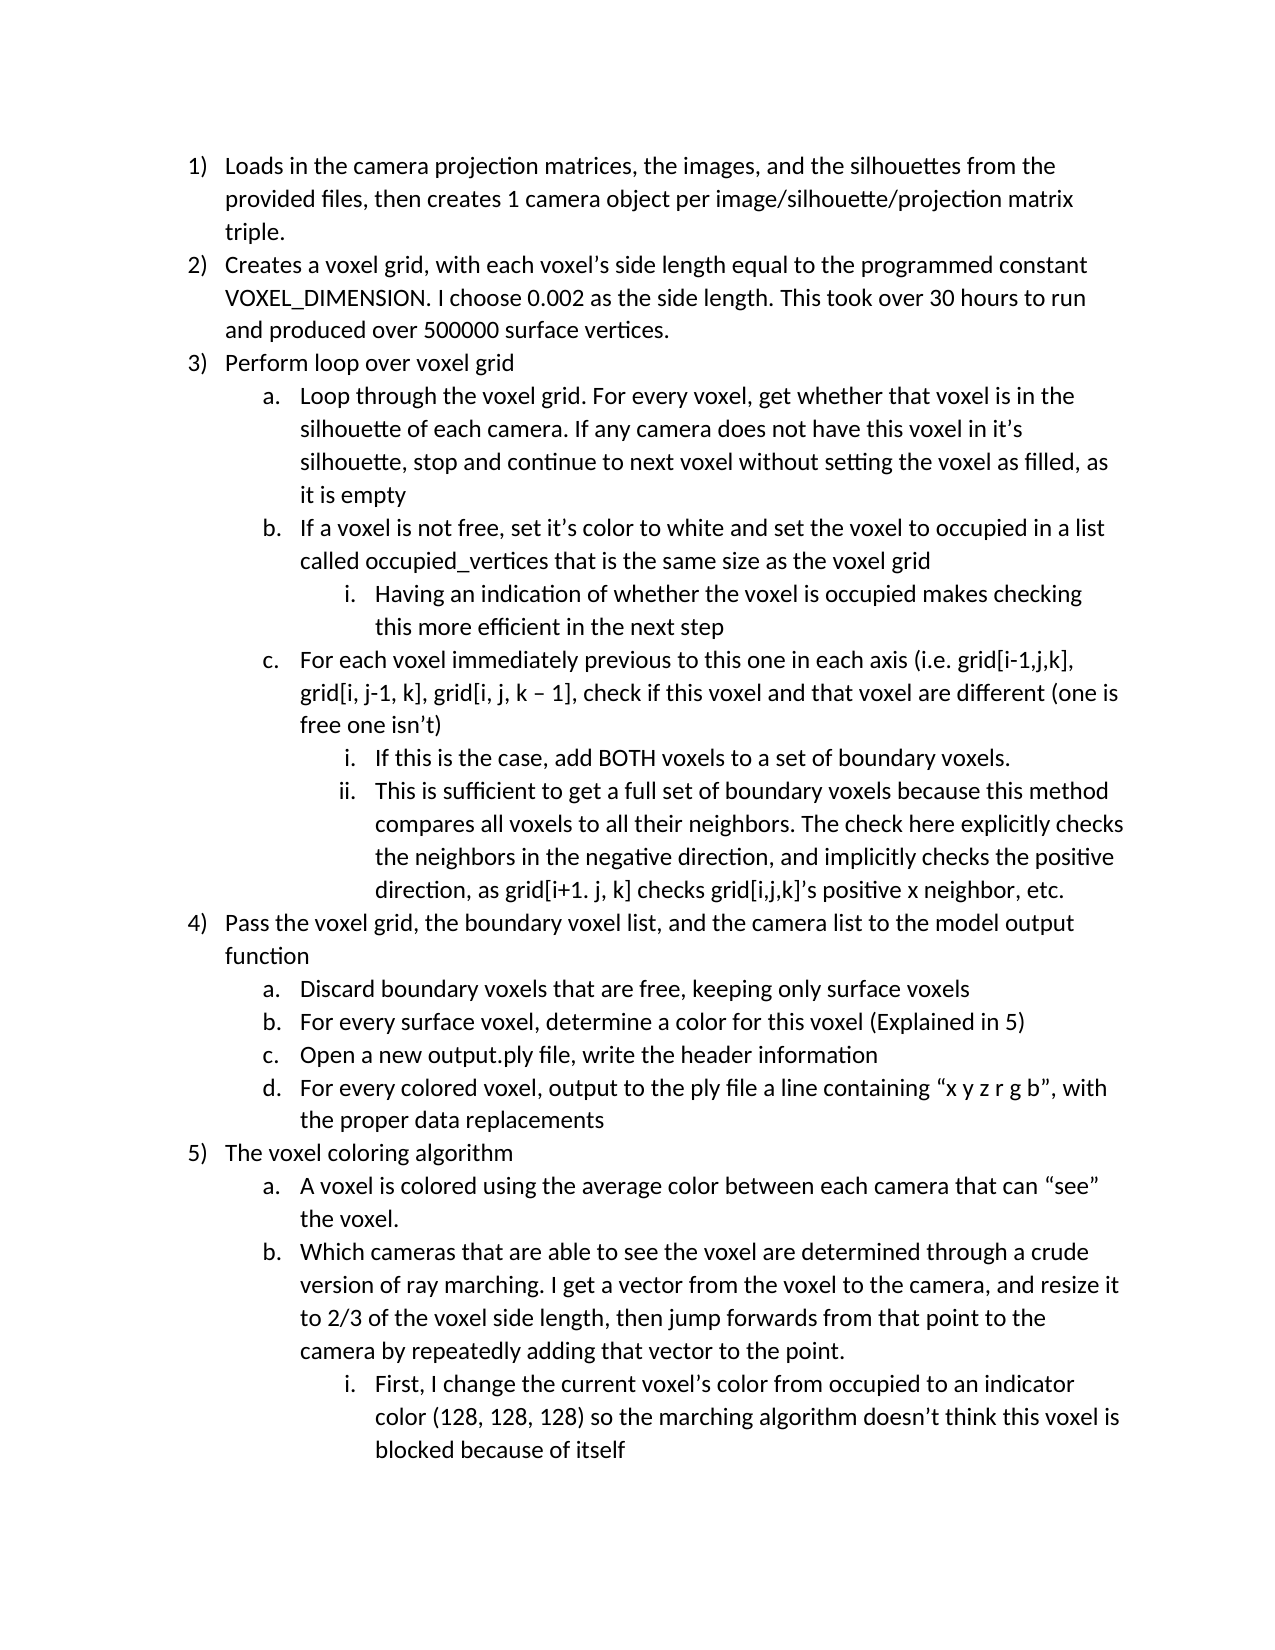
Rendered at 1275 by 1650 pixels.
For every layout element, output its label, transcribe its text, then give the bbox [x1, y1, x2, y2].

list Perform loop over voxel grid [187, 347, 1125, 378]
list If this is the case, add BOTH voxels to a set of boundary voxels. [356, 742, 1125, 773]
list Loop through the voxel grid. For every voxel, get whether that voxel is in the silhouette of each camera. If any camera does not have this voxel in it’s silhouette, stop and continue to next voxel without setting the voxel as filled, as it is empty [262, 380, 1125, 510]
list Discard boundary voxels that are free, keeping only surface voxels [262, 973, 1125, 1003]
list Loads in the camera projection matrices, the images, and the silhouettes from the provided files, then creates 1 camera object per image/silhouette/projection matrix triple. [187, 150, 1125, 246]
list For every surface voxel, determine a color for this voxel (Explained in 5) [262, 1006, 1125, 1036]
list For each voxel immediately previous to this one in each axis (i.e. grid[i-1,j,k], grid[i, j-1, k], grid[i, j, k – 1], check if this voxel and that voxel are different (one is free one isn’t) [262, 644, 1125, 740]
list This is sufficient to get a full set of boundary voxels because this method compares all voxels to all their neighbors. The check here explicitly checks the neighbors in the negative direction, and implicitly checks the positive direction, as grid[i+1. j, k] checks grid[i,j,k]’s positive x neighbor, etc. [356, 775, 1125, 905]
list Open a new output.ply file, write the header information [262, 1039, 1125, 1069]
list The voxel coloring algorithm [187, 1137, 1125, 1168]
list Which cameras that are able to see the voxel are determined through a crude version of ray marching. I get a vector from the voxel to the camera, and resize it to 2/3 of the voxel side length, then jump forwards from that point to the camera by repeatedly adding that vector to the point. [262, 1236, 1125, 1366]
list For every colored voxel, output to the ply file a line containing “x y z r g b”, with the proper data replacements [262, 1072, 1125, 1135]
list First, I change the current voxel’s color from occupied to an indicator color (128, 128, 128) so the marching algorithm doesn’t think this voxel is blocked because of itself [356, 1368, 1125, 1464]
list A voxel is colored using the average color between each camera that can “see” the voxel. [262, 1170, 1125, 1234]
list If a voxel is not free, set it’s color to white and set the voxel to occupied in a list called occupied_vertices that is the same size as the voxel grid [262, 512, 1125, 576]
list Pass the voxel grid, the boundary voxel list, and the camera list to the model output function [187, 907, 1125, 971]
list Creates a voxel grid, with each voxel’s side length equal to the programmed constant VOXEL_DIMENSION. I choose 0.002 as the side length. This took over 30 hours to run and produced over 500000 surface vertices. [187, 249, 1125, 345]
list Having an indication of whether the voxel is occupied makes checking this more efficient in the next step [356, 578, 1125, 641]
